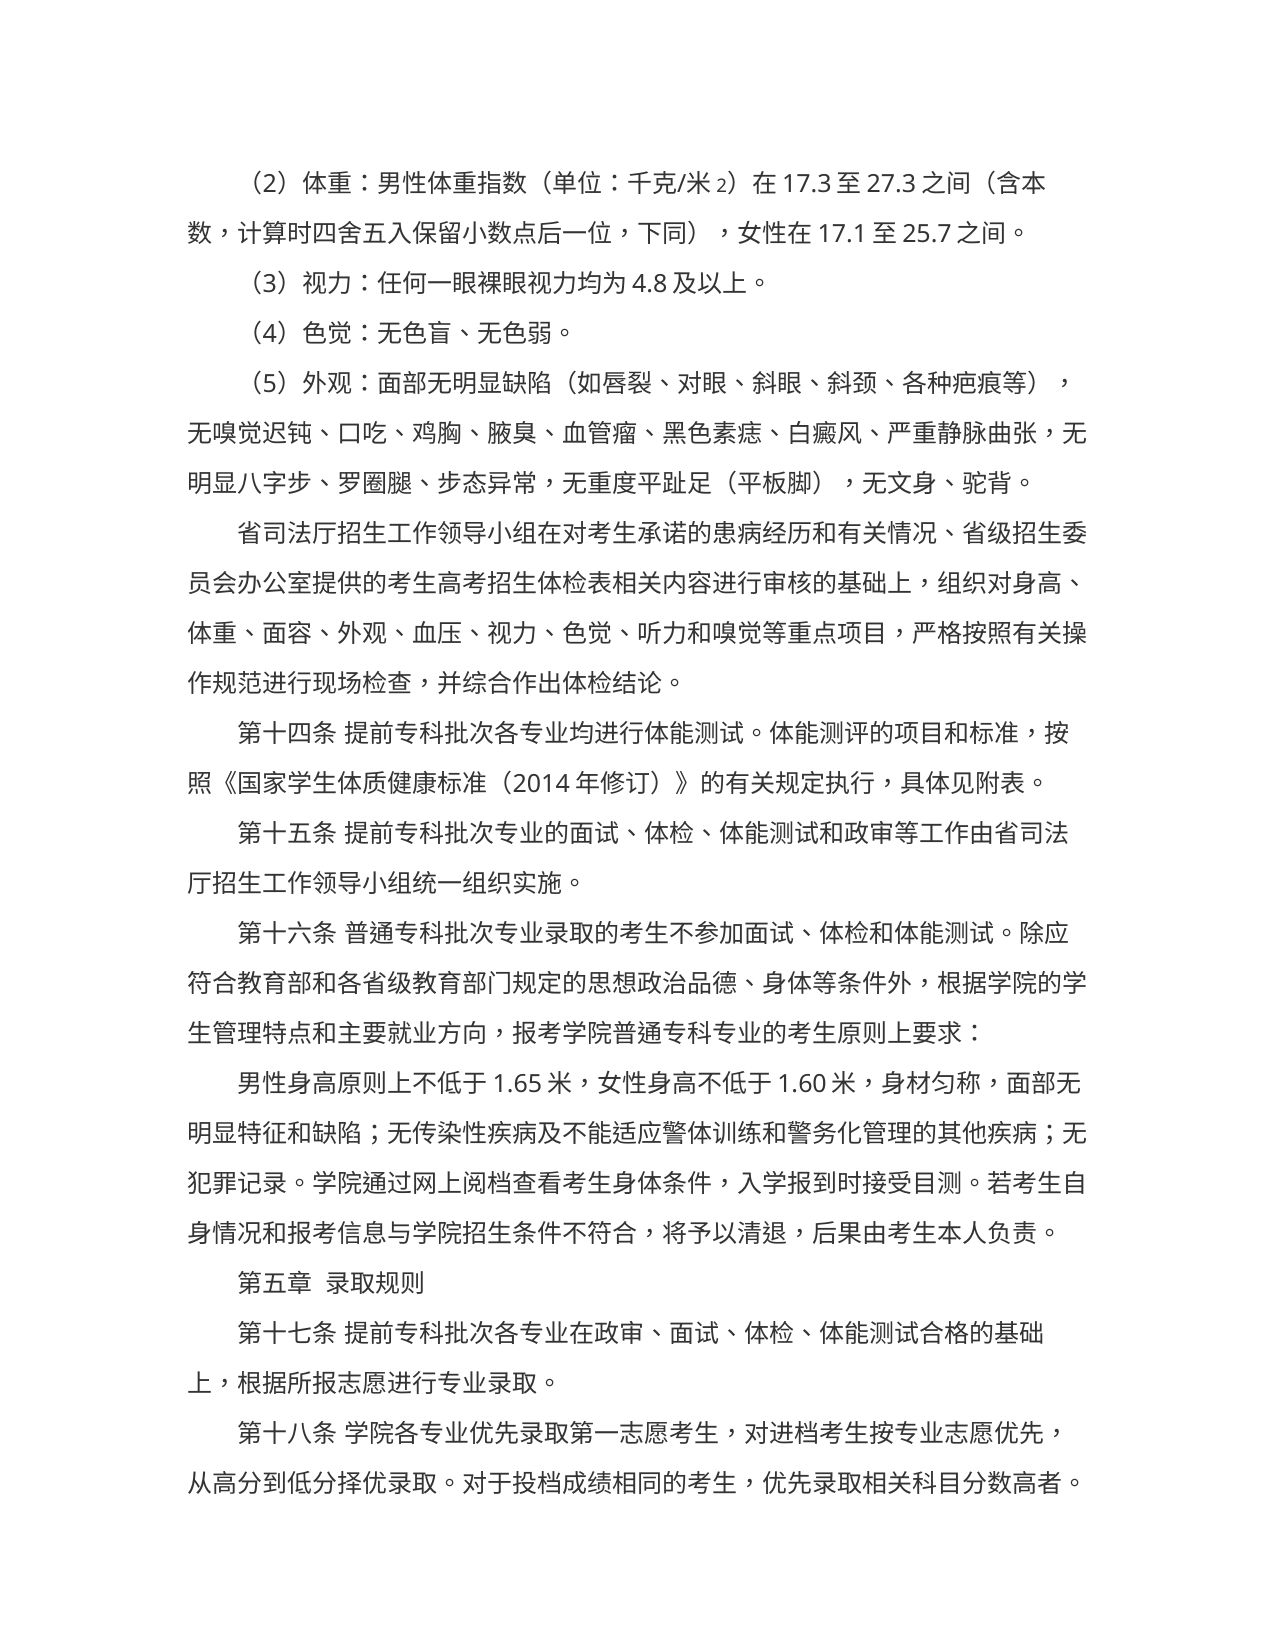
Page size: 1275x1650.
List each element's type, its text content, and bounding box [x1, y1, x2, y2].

text 第十四条 提前专科批次各专业均进行体能测试。体能测评的项目和标准，按照《国家学生体质健康标准（2014年修订）》的有关规定执行，具体见附表。 [187, 700, 1087, 800]
text （3）视力：任何一眼裸眼视力均为4.8及以上。 [187, 250, 1087, 300]
text （2）体重：男性体重指数（单位：千克/米2）在17.3至27.3之间（含本数，计算时四舍五入保留小数点后一位，下同），女性在17.1至25.7之间。 [187, 150, 1087, 250]
text 男性身高原则上不低于1.65米，女性身高不低于1.60米，身材匀称，面部无明显特征和缺陷；无传染性疾病及不能适应警体训练和警务化管理的其他疾病；无犯罪记录。学院通过网上阅档查看考生身体条件，入学报到时接受目测。若考生自身情况和报考信息与学院招生条件不符合，将予以清退，后果由考生本人负责。 [187, 1050, 1087, 1250]
text 省司法厅招生工作领导小组在对考生承诺的患病经历和有关情况、省级招生委员会办公室提供的考生高考招生体检表相关内容进行审核的基础上，组织对身高、体重、面容、外观、血压、视力、色觉、听力和嗅觉等重点项目，严格按照有关操作规范进行现场检查，并综合作出体检结论。 [187, 500, 1087, 700]
text （4）色觉：无色盲、无色弱。 [187, 300, 1087, 350]
text 第十六条 普通专科批次专业录取的考生不参加面试、体检和体能测试。除应符合教育部和各省级教育部门规定的思想政治品德、身体等条件外，根据学院的学生管理特点和主要就业方向，报考学院普通专科专业的考生原则上要求： [187, 900, 1087, 1050]
text 第十七条 提前专科批次各专业在政审、面试、体检、体能测试合格的基础上，根据所报志愿进行专业录取。 [187, 1300, 1087, 1400]
text 第五章 录取规则 [187, 1250, 1087, 1300]
text 第十五条 提前专科批次专业的面试、体检、体能测试和政审等工作由省司法厅招生工作领导小组统一组织实施。 [187, 800, 1087, 900]
text （5）外观：面部无明显缺陷（如唇裂、对眼、斜眼、斜颈、各种疤痕等），无嗅觉迟钝、口吃、鸡胸、腋臭、血管瘤、黑色素痣、白癜风、严重静脉曲张，无明显八字步、罗圈腿、步态异常，无重度平趾足（平板脚），无文身、驼背。 [187, 350, 1087, 500]
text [187, 1400, 1087, 1500]
